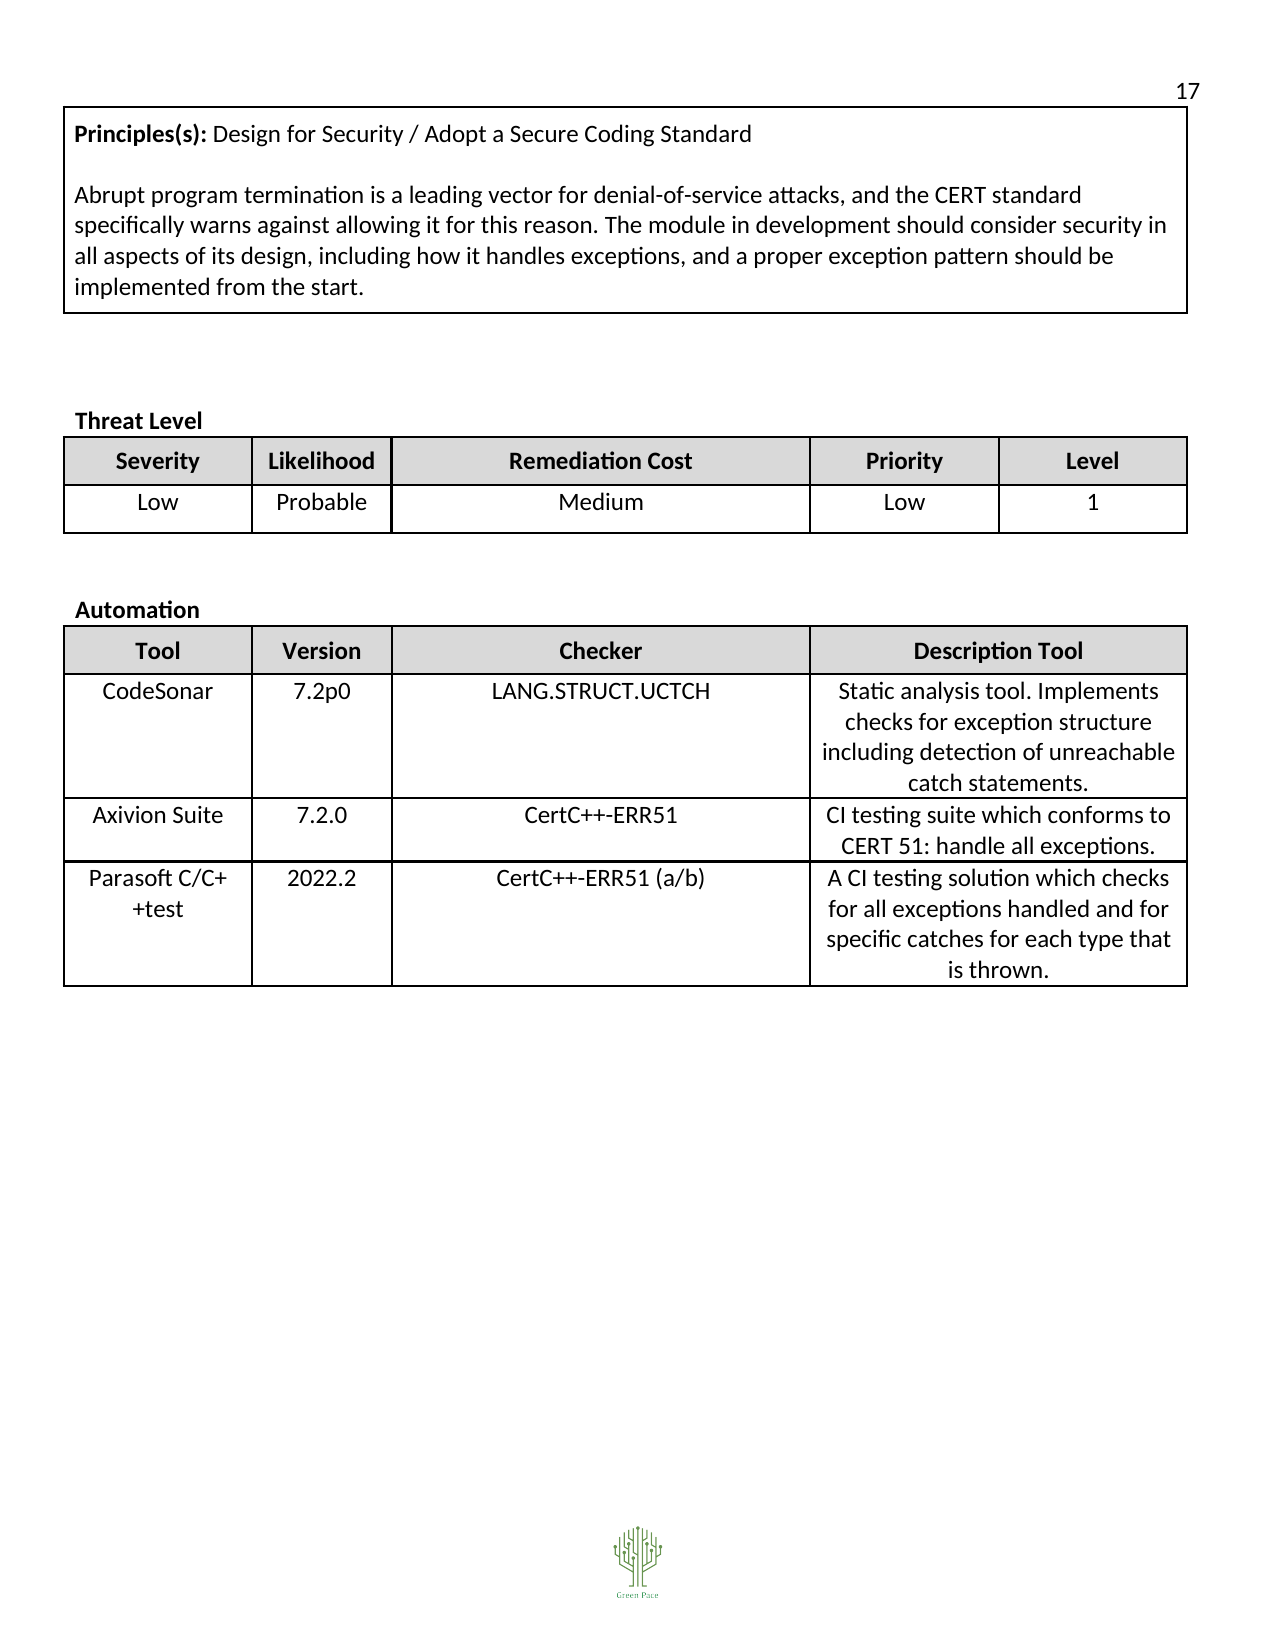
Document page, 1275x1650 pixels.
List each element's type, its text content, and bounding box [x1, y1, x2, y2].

table_header Remediation Cost [393, 438, 809, 484]
picture [605, 1521, 670, 1606]
table_cell Medium [393, 486, 809, 532]
table_header Description Tool [811, 627, 1186, 673]
table_cell Axivion Suite [65, 799, 251, 860]
table_header Level [1000, 438, 1186, 484]
table_cell Parasoft C/C++test [65, 863, 251, 984]
table_cell LANG.STRUCT.UCTCH [393, 675, 809, 797]
text Automation [75, 595, 1200, 625]
table_cell Low [811, 486, 998, 532]
table_header Tool [65, 627, 251, 673]
table_cell 2022.2 [253, 863, 391, 984]
table_header Severity [65, 438, 251, 484]
table_cell Low [65, 486, 251, 532]
table_cell CertC++-ERR51 (a/b) [393, 863, 809, 984]
table_cell CodeSonar [65, 675, 251, 797]
table_cell Static analysis tool. Implements checks for exception structure including detection of unreachable catch statements. [811, 675, 1186, 797]
table_header Principles(s): Design for Security / Adopt a Secure Coding Standard Abrupt program termination is a leading vector for denial-of-service attacks, and the CERT standard specifically warns against allowing it for this reason. The module in development should consider security in all aspects of its design, including how it handles exceptions, and a proper exception pattern should be implemented from the start. [65, 108, 1186, 312]
text Threat Level [75, 405, 1200, 436]
table_cell 1 [1000, 486, 1186, 532]
table_cell CertC++-ERR51 [393, 799, 809, 860]
table_cell A CI testing solution which checks for all exceptions handled and for specific catches for each type that is thrown. [811, 863, 1186, 984]
table_header Likelihood [253, 438, 390, 484]
table_cell Probable [253, 486, 390, 532]
table_cell CI testing suite which conforms to CERT 51: handle all exceptions. [811, 799, 1186, 860]
table_cell 7.2.0 [253, 799, 391, 860]
table_header Priority [811, 438, 998, 484]
table_header Checker [393, 627, 809, 673]
table_header Version [253, 627, 391, 673]
table_cell 7.2p0 [253, 675, 391, 797]
